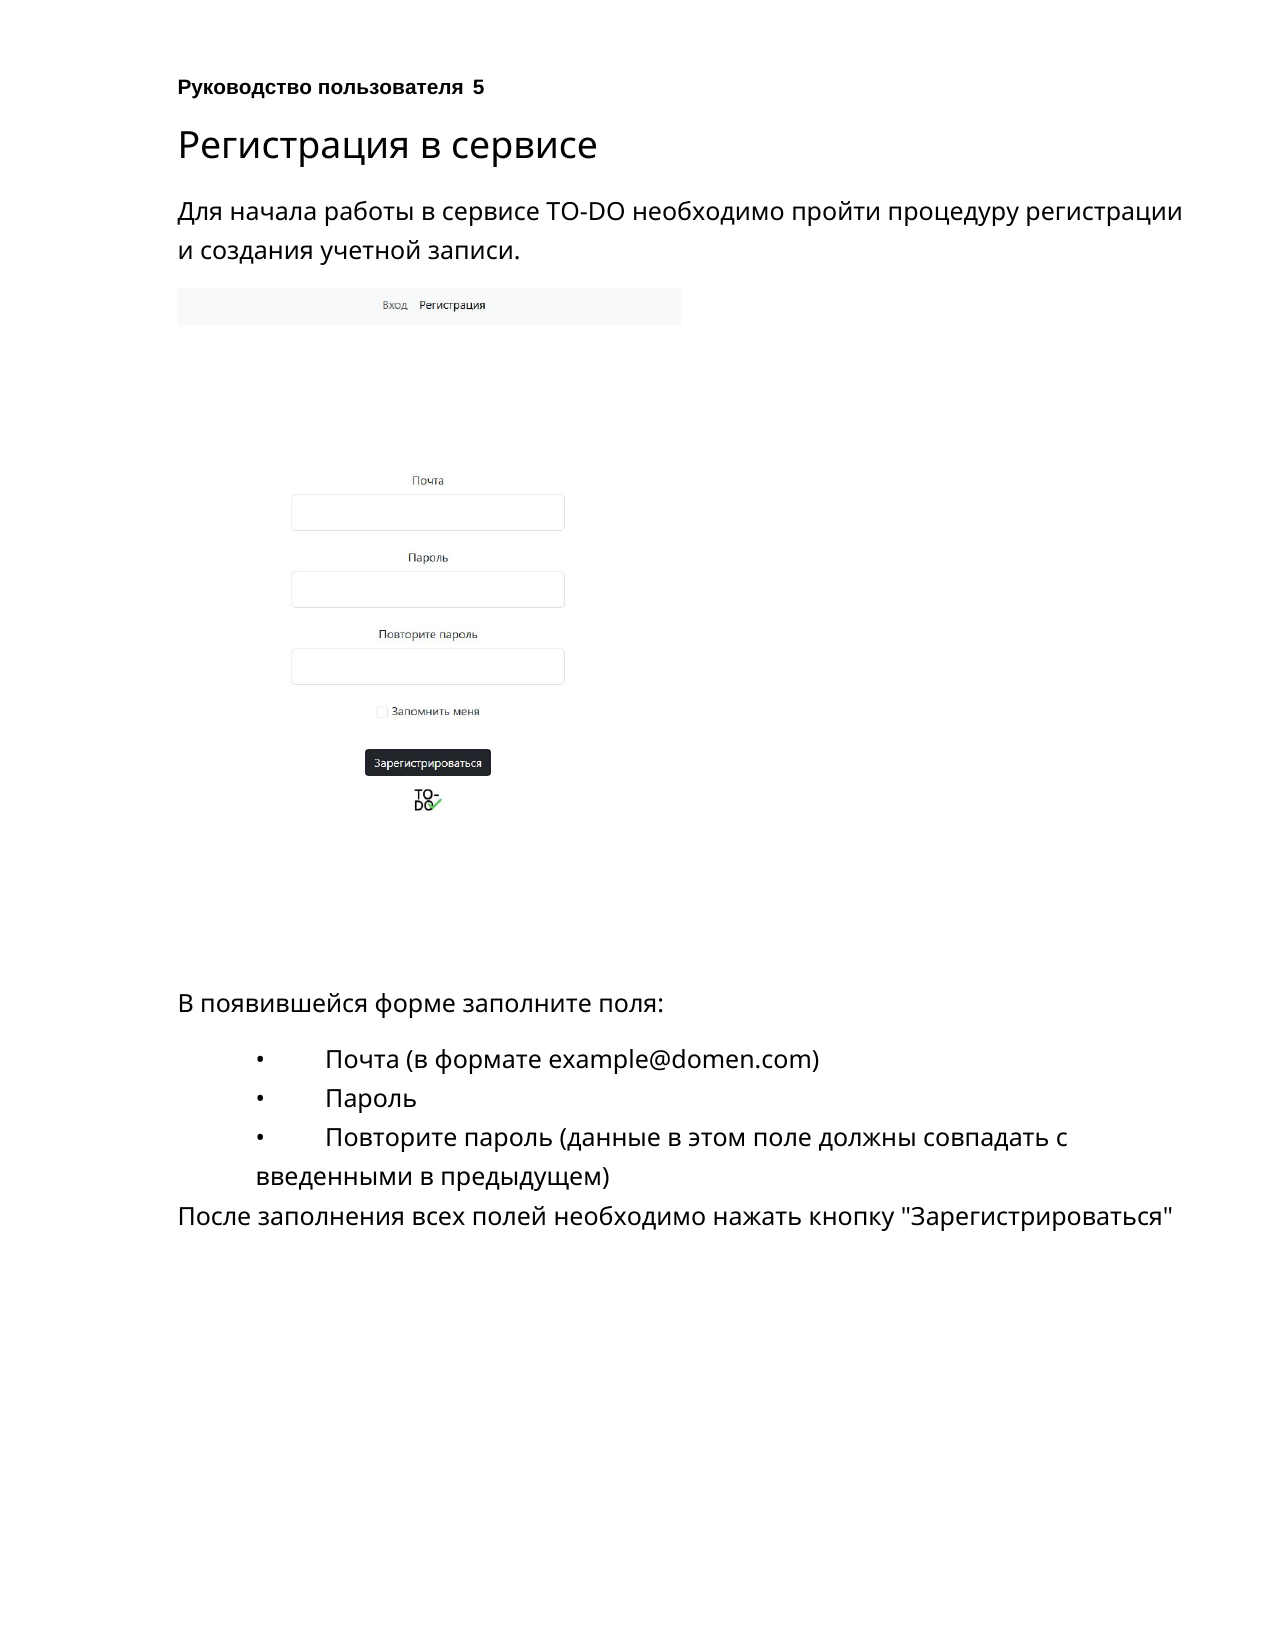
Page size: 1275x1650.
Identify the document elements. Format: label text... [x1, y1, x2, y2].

list Почта (в формате example@domen.com) [255, 1042, 1186, 1076]
text В появившейся форме заполните поля: [177, 986, 1186, 1020]
text Для начала работы в сервисе TO-DO необходимо пройти процедуру регистрации и создания учетной записи. [177, 193, 1186, 267]
list Повторите пароль (данные в этом поле должны совпадать с введенными в предыдущем) [255, 1120, 1186, 1193]
picture [177, 288, 682, 964]
list Пароль [255, 1081, 1186, 1115]
text После заполнения всех полей необходимо нажать кнопку "Зарегистрироваться" [177, 1198, 1186, 1232]
subtitle Регистрация в сервисе [177, 118, 1186, 169]
